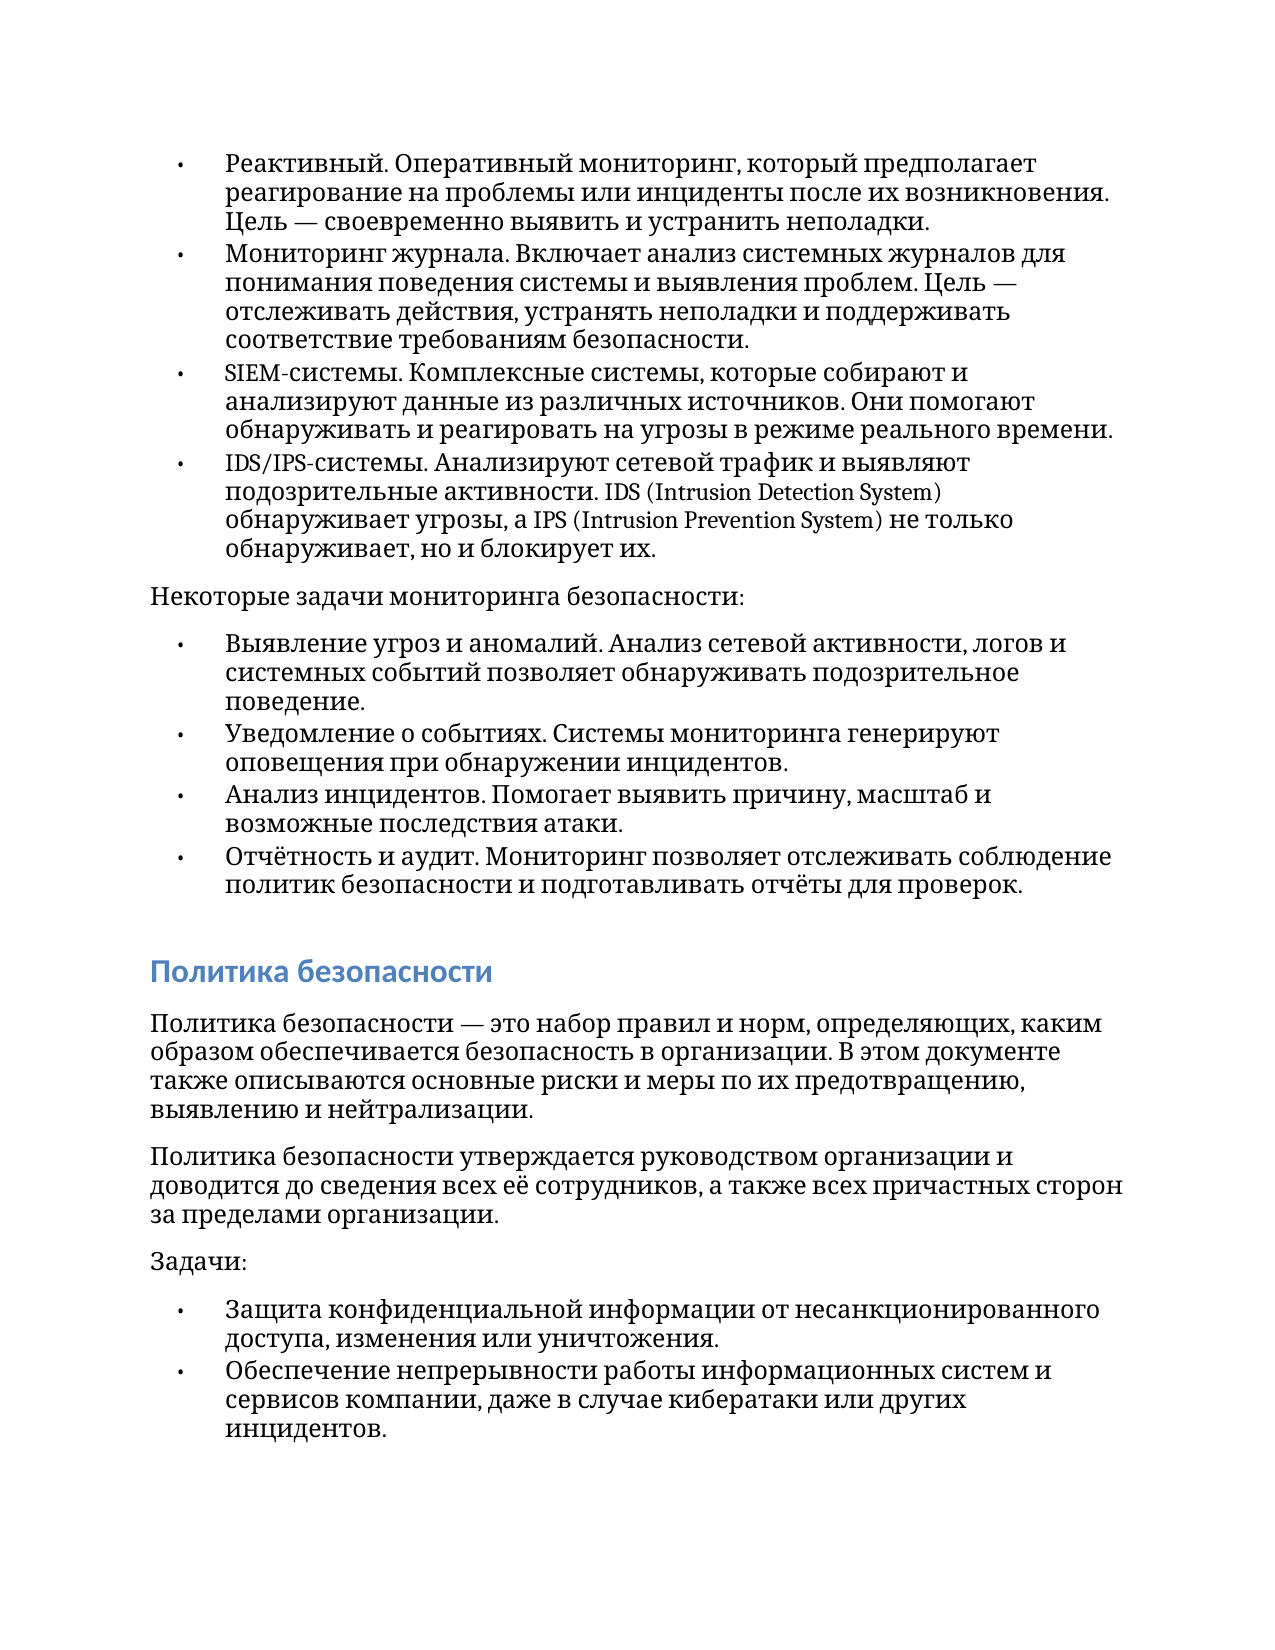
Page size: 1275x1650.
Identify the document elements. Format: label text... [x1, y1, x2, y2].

list SIEM-системы. Комплексные системы, которые собирают и анализируют данные из различных источников. Они помогают обнаруживать и реагировать на угрозы в режиме реального времени. [175, 359, 1125, 445]
list Мониторинг журнала. Включает анализ системных журналов для понимания поведения системы и выявления проблем. Цель — отслеживать действия, устранять неполадки и поддерживать соответствие требованиям безопасности. [175, 240, 1125, 355]
list Отчётность и аудит. Мониторинг позволяет отслеживать соблюдение политик безопасности и подготавливать отчёты для проверок. [175, 842, 1125, 900]
list Реактивный. Оперативный мониторинг, который предполагает реагирование на проблемы или инциденты после их возникновения. Цель — своевременно выявить и устранить неполадки. [175, 150, 1125, 236]
list Защита конфиденциальной информации от несанкционированного доступа, изменения или уничтожения. [175, 1296, 1125, 1353]
list Анализ инцидентов. Помогает выявить причину, масштаб и возможные последствия атаки. [175, 781, 1125, 839]
list IDS/IPS-системы. Анализируют сетевой трафик и выявляют подозрительные активности. IDS (Intrusion Detection System) обнаруживает угрозы, а IPS (Intrusion Prevention System) не только обнаруживает, но и блокирует их. [175, 449, 1125, 564]
text Политика безопасности — это набор правил и норм, определяющих, каким образом обеспечивается безопасность в организации. В этом документе также описываются основные риски и меры по их предотвращению, выявлению и нейтрализации. [150, 1009, 1125, 1124]
list Уведомление о событиях. Системы мониторинга генерируют оповещения при обнаружении инцидентов. [175, 720, 1125, 777]
text Политика безопасности утверждается руководством организации и доводится до сведения всех её сотрудников, а также всех причастных сторон за пределами организации. [150, 1143, 1125, 1229]
text Задачи: [150, 1248, 1125, 1277]
list Обеспечение непрерывности работы информационных систем и сервисов компании, даже в случае кибератаки или других инцидентов. [175, 1357, 1125, 1443]
list Выявление угроз и аномалий. Анализ сетевой активности, логов и системных событий позволяет обнаруживать подозрительное поведение. [175, 630, 1125, 716]
text Некоторые задачи мониторинга безопасности: [150, 582, 1125, 611]
subtitle Политика безопасности [150, 950, 1125, 991]
